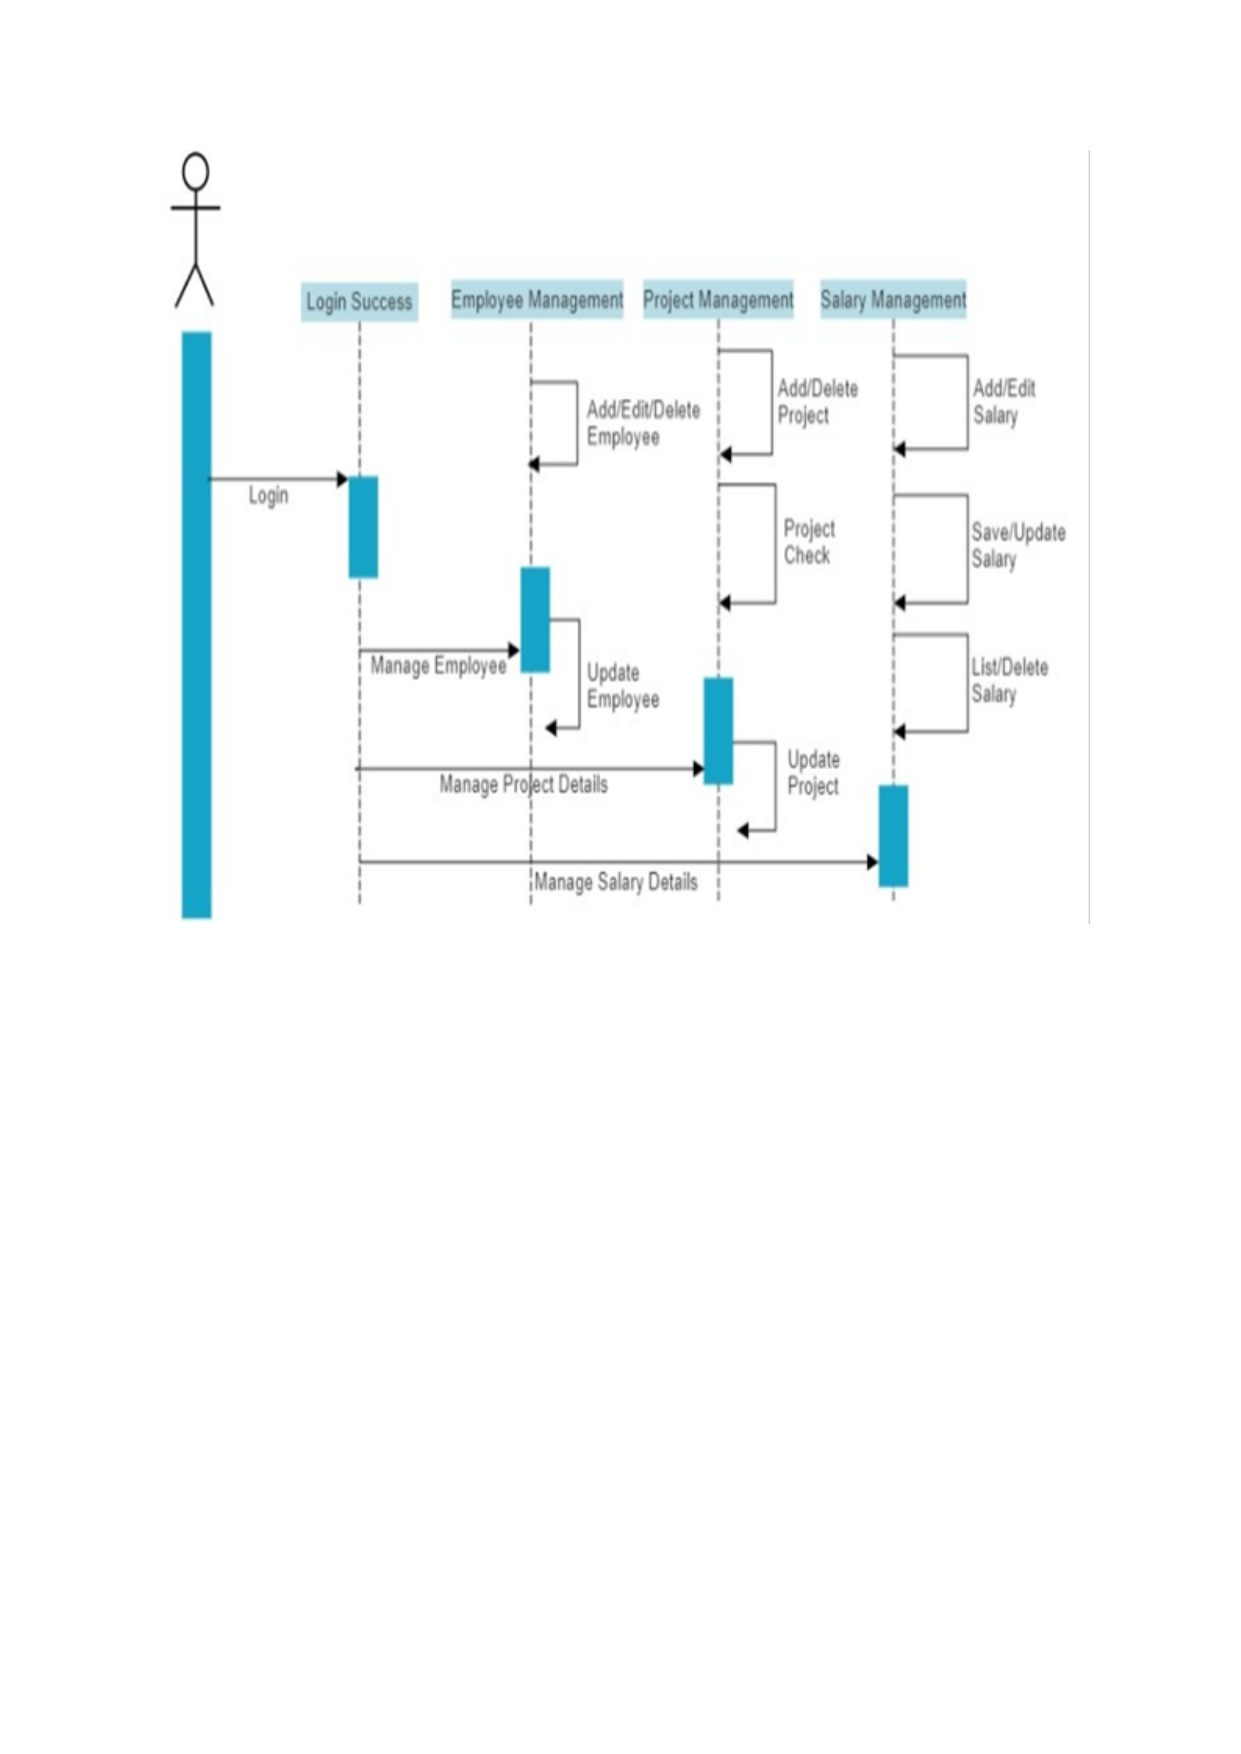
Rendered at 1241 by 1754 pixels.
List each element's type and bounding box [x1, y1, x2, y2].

picture [150, 150, 1091, 924]
